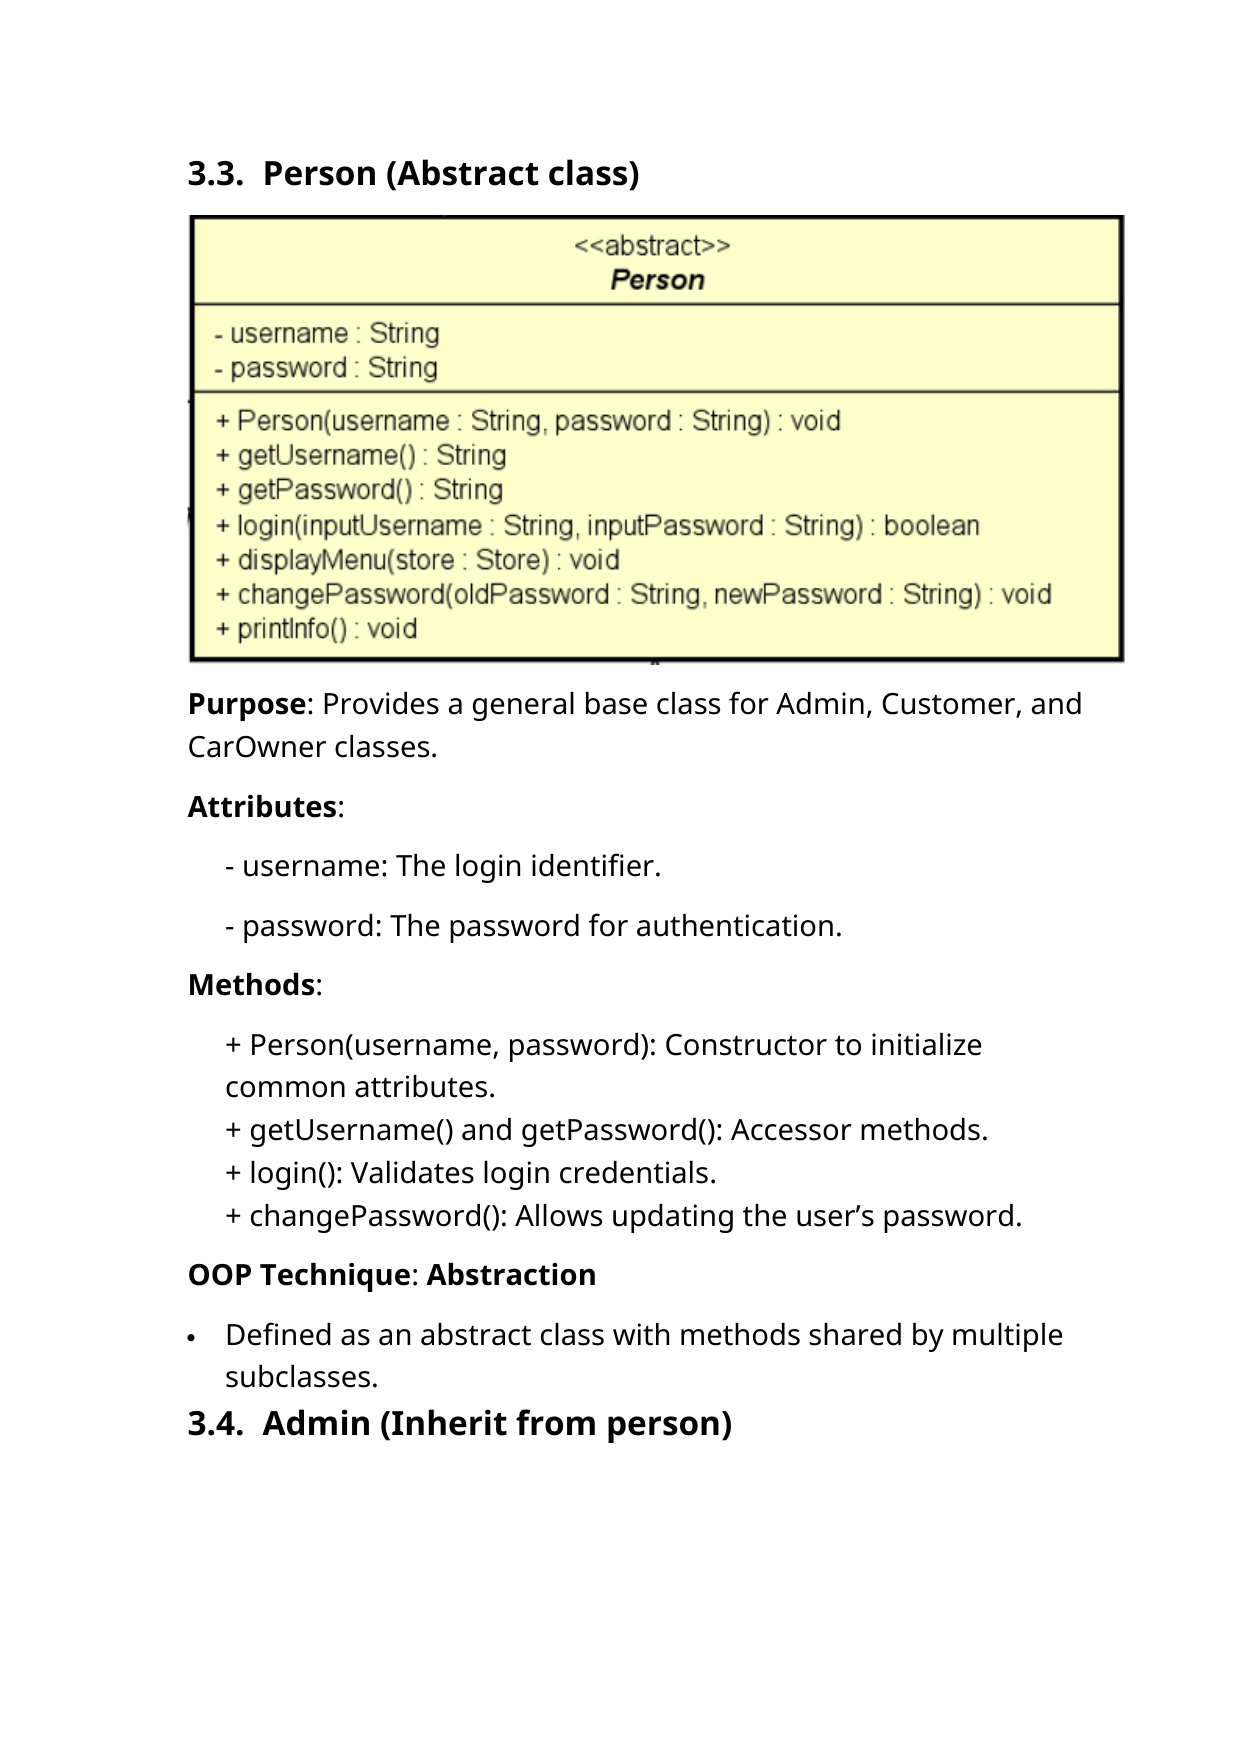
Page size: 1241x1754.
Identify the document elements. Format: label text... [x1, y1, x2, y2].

list Person (Abstract class) [187, 150, 1090, 195]
text - username: The login identifier. [225, 845, 1090, 885]
list + getUsername() and getPassword(): Accessor methods. [225, 1109, 1090, 1149]
list + changePassword(): Allows updating the user’s password. [225, 1195, 1090, 1235]
list Admin (Inherit from person) [187, 1399, 1090, 1445]
list + Person(username, password): Constructor to initialize common attributes. [225, 1024, 1090, 1106]
text Purpose: Provides a general base class for Admin, Customer, and CarOwner classes. [187, 683, 1090, 766]
list - password: The password for authentication. [225, 905, 1090, 944]
list + login(): Validates login credentials. [225, 1152, 1090, 1192]
text OOP Technique: Abstraction [150, 1254, 1090, 1294]
picture [187, 215, 1128, 665]
text Methods: [150, 964, 1090, 1004]
text Attributes: [150, 786, 1090, 826]
list Defined as an abstract class with methods shared by multiple subclasses. [187, 1314, 1090, 1396]
